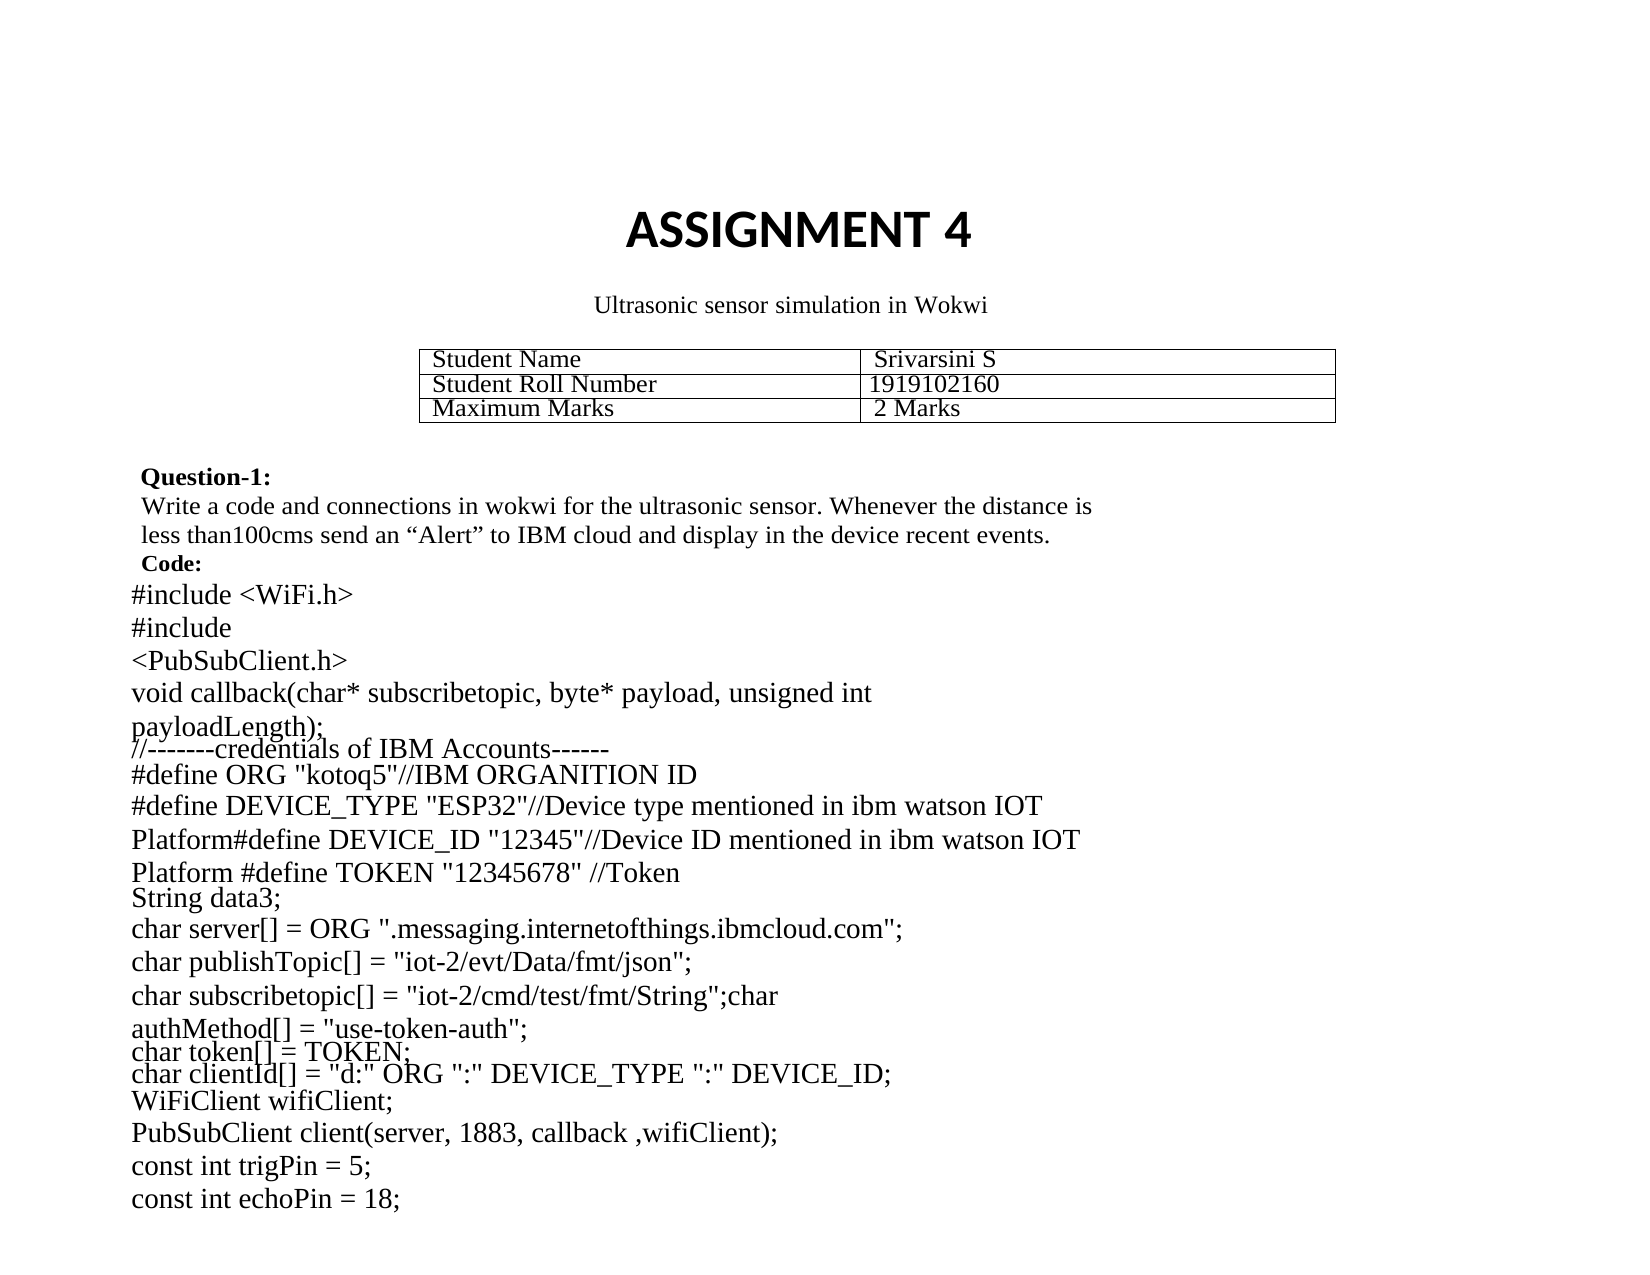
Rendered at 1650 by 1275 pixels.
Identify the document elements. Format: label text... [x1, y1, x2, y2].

text Code: [141, 551, 1414, 577]
text char clientId[] = "d:" ORG ":" DEVICE_TYPE ":" DEVICE_ID; [131, 1065, 1414, 1089]
text Write a code and connections in wokwi for the ultrasonic sensor. Whenever the distance is less than100cms send an “Alert” to IBM cloud and display in the device recent events. [141, 491, 1113, 549]
table_cell Student Roll Number [420, 375, 860, 397]
text char subscribetopic[] = "iot-2/cmd/test/fmt/String";char authMethod[] = "use-token-auth"; [131, 978, 923, 1045]
text void callback(char* subscribetopic, byte* payload, unsigned int payloadLength); [131, 677, 923, 742]
table_header Srivarsini S [861, 350, 1335, 373]
title ASSIGNMENT 4 [592, 195, 1005, 261]
text #define DEVICE_TYPE "ESP32"//Device type mentioned in ibm watson IOT Platform#define DEVICE_ID "12345"//Device ID mentioned in ibm watson IOT Platform #define TOKEN "12345678" //Token [131, 789, 1113, 888]
text #define ORG "kotoq5"//IBM ORGANITION ID [131, 763, 1414, 789]
text Question-1: [140, 462, 1414, 491]
table_header Student Name [420, 350, 860, 373]
text #include <WiFi.h> #include [131, 577, 356, 644]
text PubSubClient client(server, 1883, callback ,wifiClient); const int trigPin = 5; [131, 1116, 780, 1181]
text <PubSubClient.h> [131, 644, 1414, 677]
text char token[] = TOKEN; [271, 1045, 1414, 1065]
table_cell Maximum Marks [420, 399, 860, 422]
table_cell 1919102160 [861, 375, 1335, 397]
table_cell 2 Marks [861, 399, 1335, 422]
text char server[] = ORG ".messaging.internetofthings.ibmcloud.com"; char publishTopic[] = "iot-2/evt/Data/fmt/json"; [131, 912, 923, 978]
text Ultrasonic sensor simulation in Wokwi [592, 290, 990, 319]
text const int echoPin = 18; [131, 1181, 1414, 1215]
text WiFiClient wifiClient; [131, 1089, 1414, 1116]
text String data3; [131, 888, 1414, 912]
text //-------credentials of IBM Accounts------ [131, 742, 1414, 763]
text char token[] = TOKEN; [131, 1045, 255, 1065]
